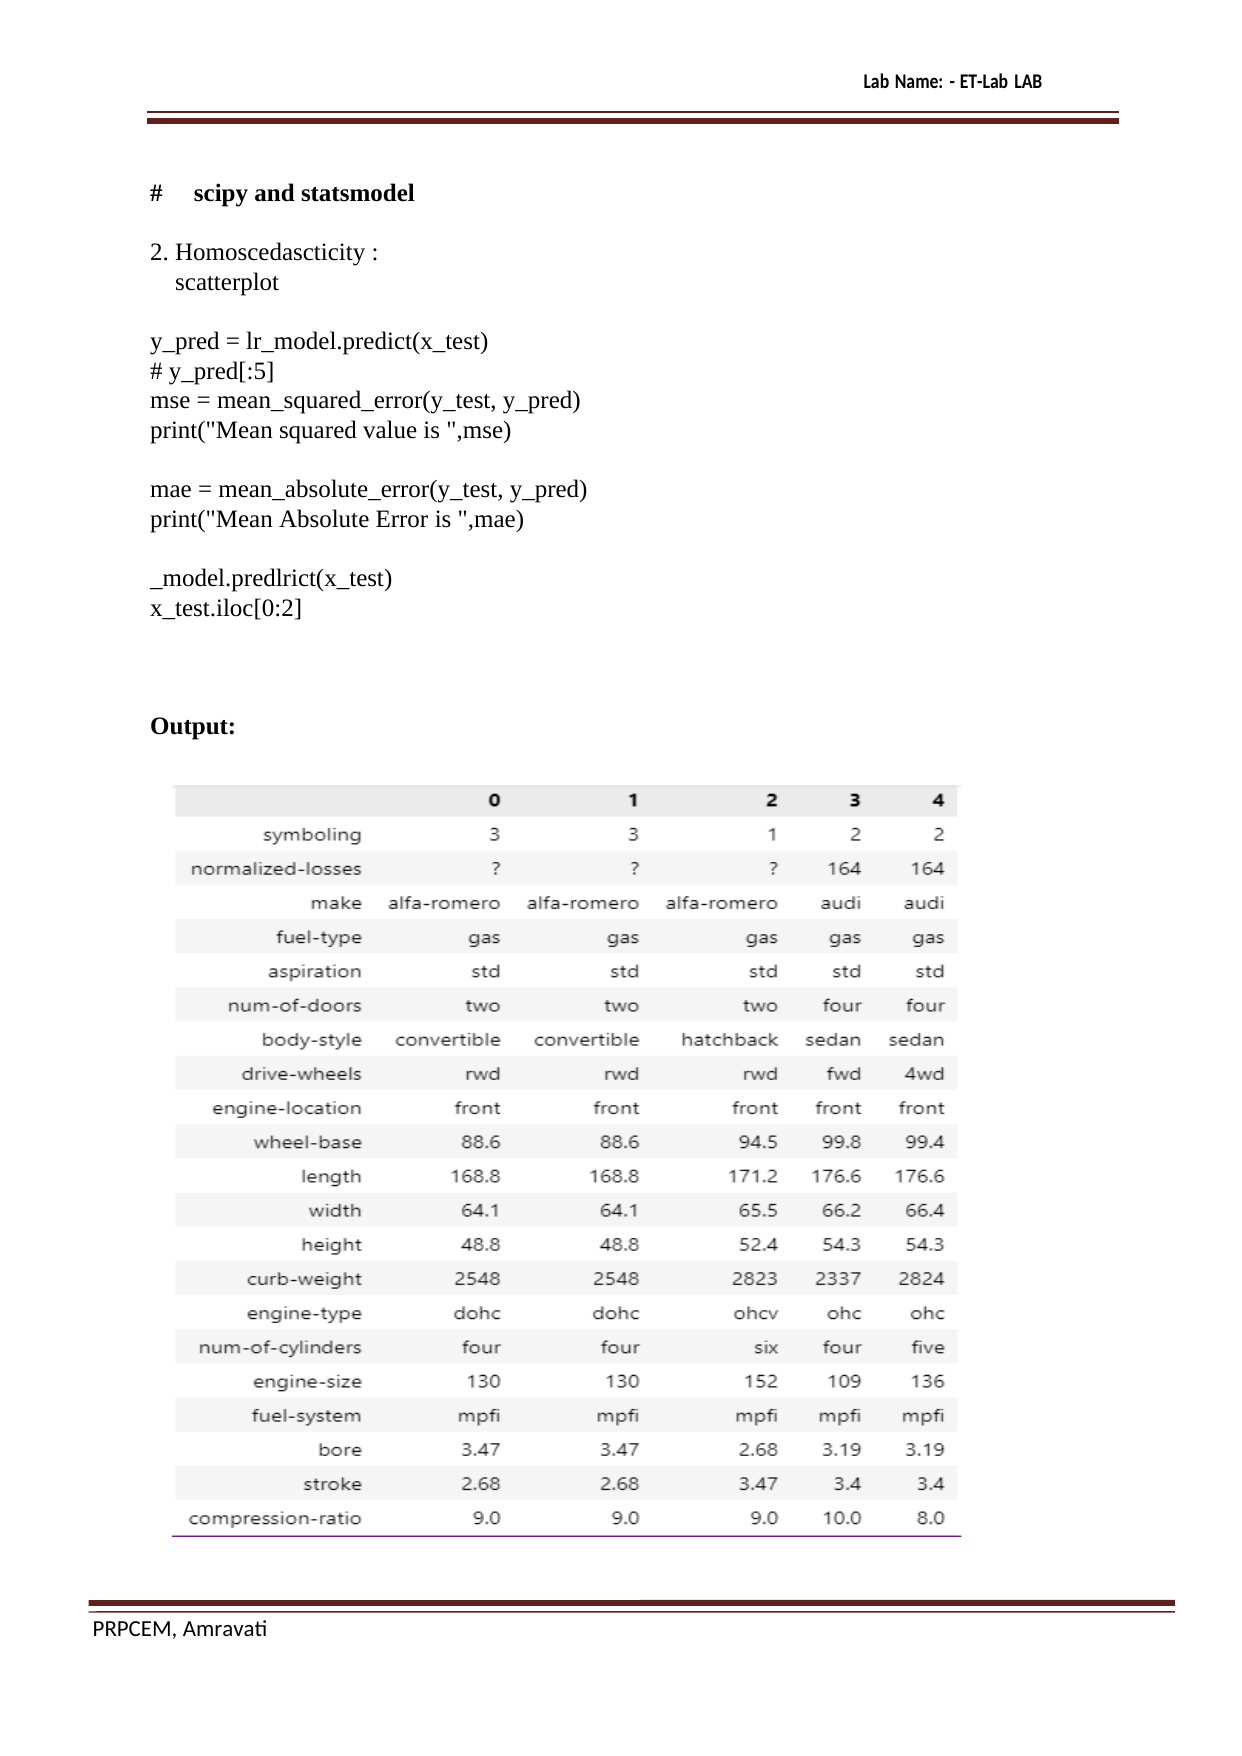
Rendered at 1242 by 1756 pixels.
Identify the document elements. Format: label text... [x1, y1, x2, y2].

text _model.predlrict(x_test) x_test.iloc[0:2] [150, 563, 394, 622]
list Homoscedascticity : scatterplot [150, 237, 379, 296]
subtitle # scipy and statsmodel [150, 178, 1242, 206]
subtitle Output: [150, 711, 1242, 739]
picture [171, 785, 962, 1537]
text mae = mean_absolute_error(y_test, y_pred) print("Mean Absolute Error is ",mae) [150, 474, 590, 533]
text mse = mean_squared_error(y_test, y_pred) print("Mean squared value is ",mse) [150, 385, 583, 444]
text y_pred = lr_model.predict(x_test) # y_pred[:5] [150, 326, 490, 384]
